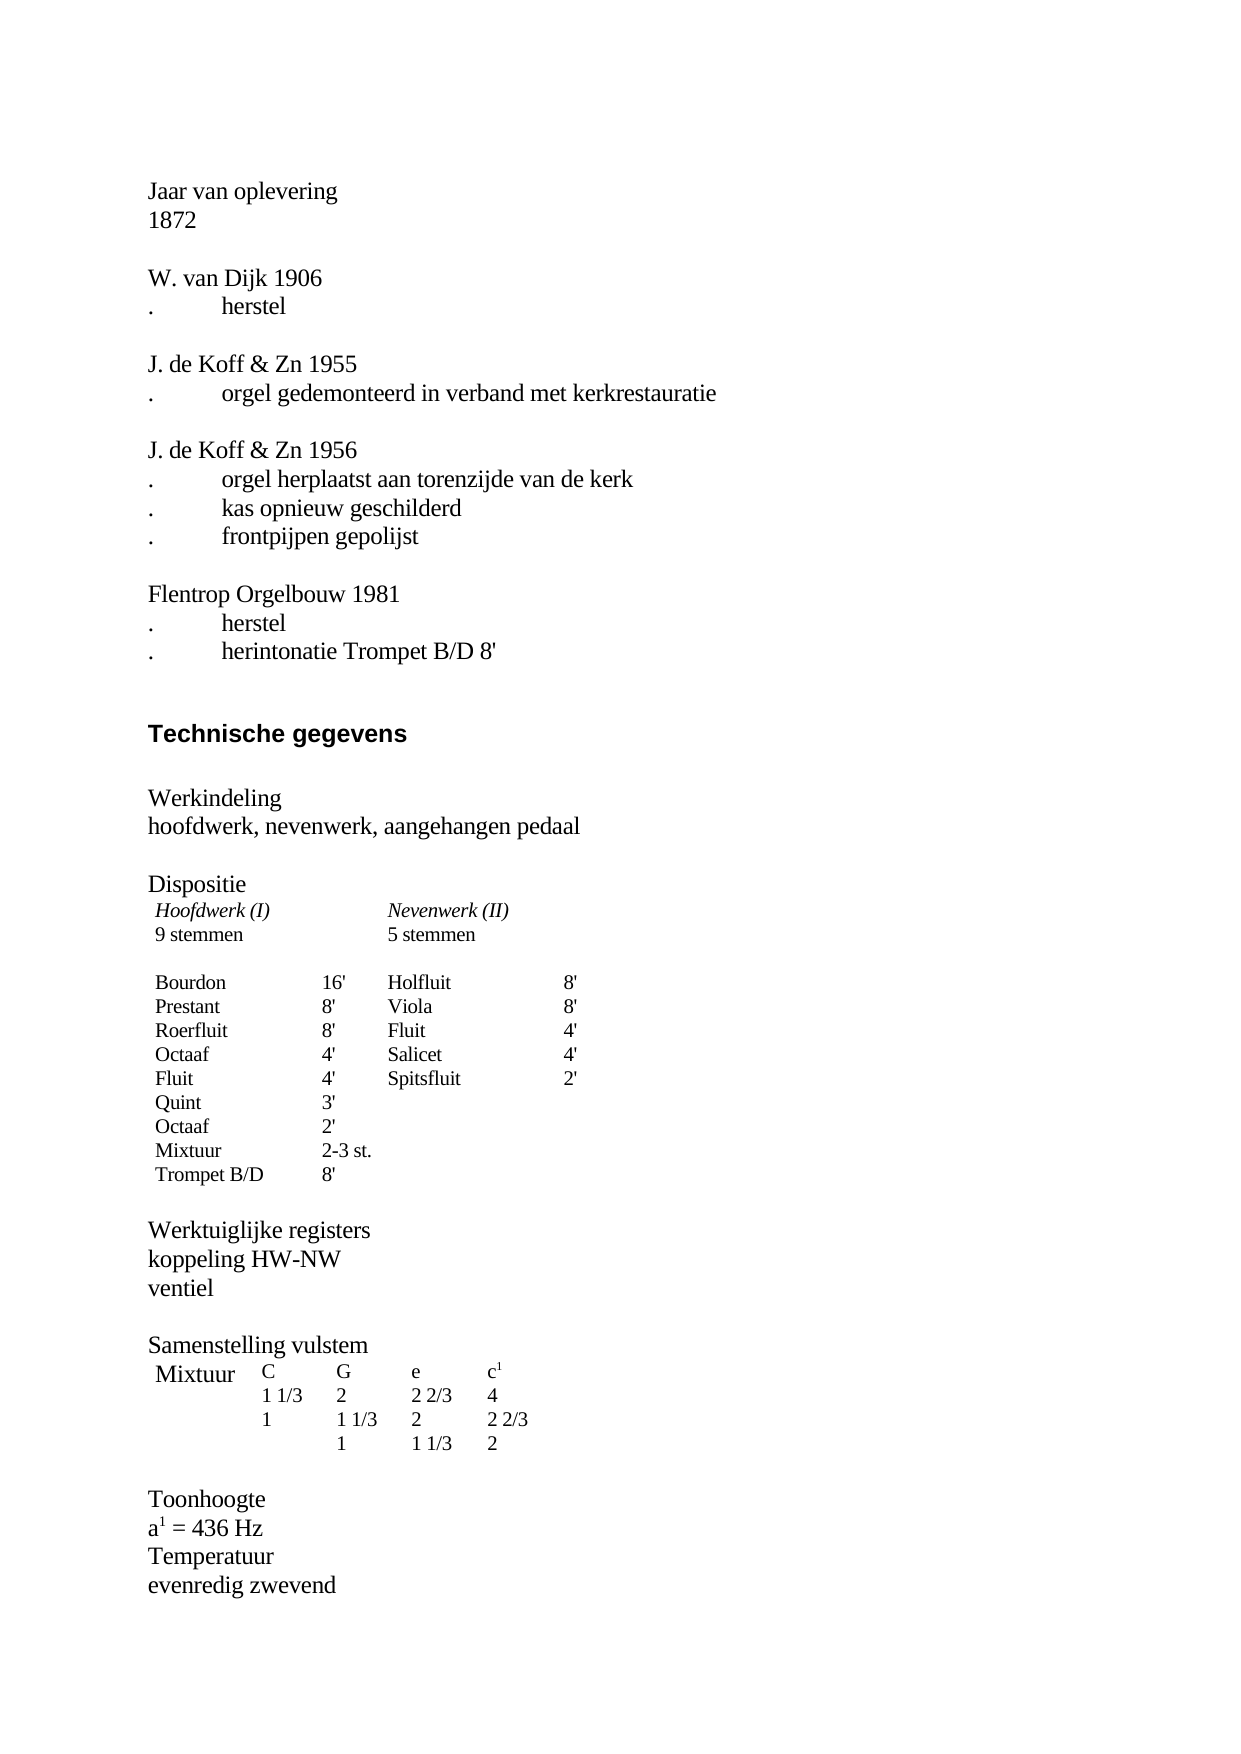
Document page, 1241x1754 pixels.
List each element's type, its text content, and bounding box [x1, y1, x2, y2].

table_header C 1 1/3 1 [254, 1359, 329, 1455]
text Temperatuur [148, 1541, 1093, 1570]
text . orgel herplaatst aan torenzijde van de kerk [148, 464, 1093, 493]
text J. de Koff & Zn 1956 [148, 435, 1093, 464]
table_header 16' 8' 8' 4' 4' 3' 2' 2-3 st. 8' [314, 898, 380, 1186]
table_header Mixtuur [148, 1359, 254, 1455]
table_header 8' 8' 4' 4' 2' [556, 898, 603, 1186]
text Jaar van oplevering [148, 176, 1093, 205]
table_header Hoofdwerk (I) 9 stemmen Bourdon Prestant Roerfluit Octaaf Fluit Quint Octaaf Mixtuur Trompet B/D [148, 898, 314, 1186]
text Flentrop Orgelbouw 1981 [148, 579, 1093, 608]
text evenredig zwevend [148, 1570, 1093, 1599]
text 1872 [148, 205, 1093, 234]
text . herintonatie Trompet B/D 8' [148, 636, 1093, 665]
text J. de Koff & Zn 1955 [148, 349, 1093, 378]
table_header e 2 2/3 2 1 1/3 [404, 1359, 480, 1455]
text . frontpijpen gepolijst [148, 521, 1093, 550]
text a1 = 436 Hz [148, 1513, 1093, 1541]
text Werkindeling [148, 783, 1093, 811]
text . herstel [148, 291, 1093, 320]
table_header c1 4 2 2/3 2 [480, 1359, 556, 1455]
text Werktuiglijke registers [148, 1215, 1093, 1244]
text ventiel [148, 1273, 1093, 1301]
table_header G 2 1 1/3 1 [329, 1359, 404, 1455]
subtitle Technische gegevens [148, 719, 1093, 748]
text Samenstelling vulstem [148, 1330, 1093, 1359]
text Dispositie [148, 869, 1093, 898]
table_header Nevenwerk (II) 5 stemmen Holfluit Viola Fluit Salicet Spitsfluit [380, 898, 556, 1186]
text hoofdwerk, nevenwerk, aangehangen pedaal [148, 811, 1093, 840]
text . kas opnieuw geschilderd [148, 493, 1093, 521]
text . orgel gedemonteerd in verband met kerkrestauratie [148, 378, 1093, 406]
text koppeling HW-NW [148, 1244, 1093, 1273]
text . herstel [148, 608, 1093, 636]
text Toonhoogte [148, 1484, 1093, 1513]
text W. van Dijk 1906 [148, 263, 1093, 291]
